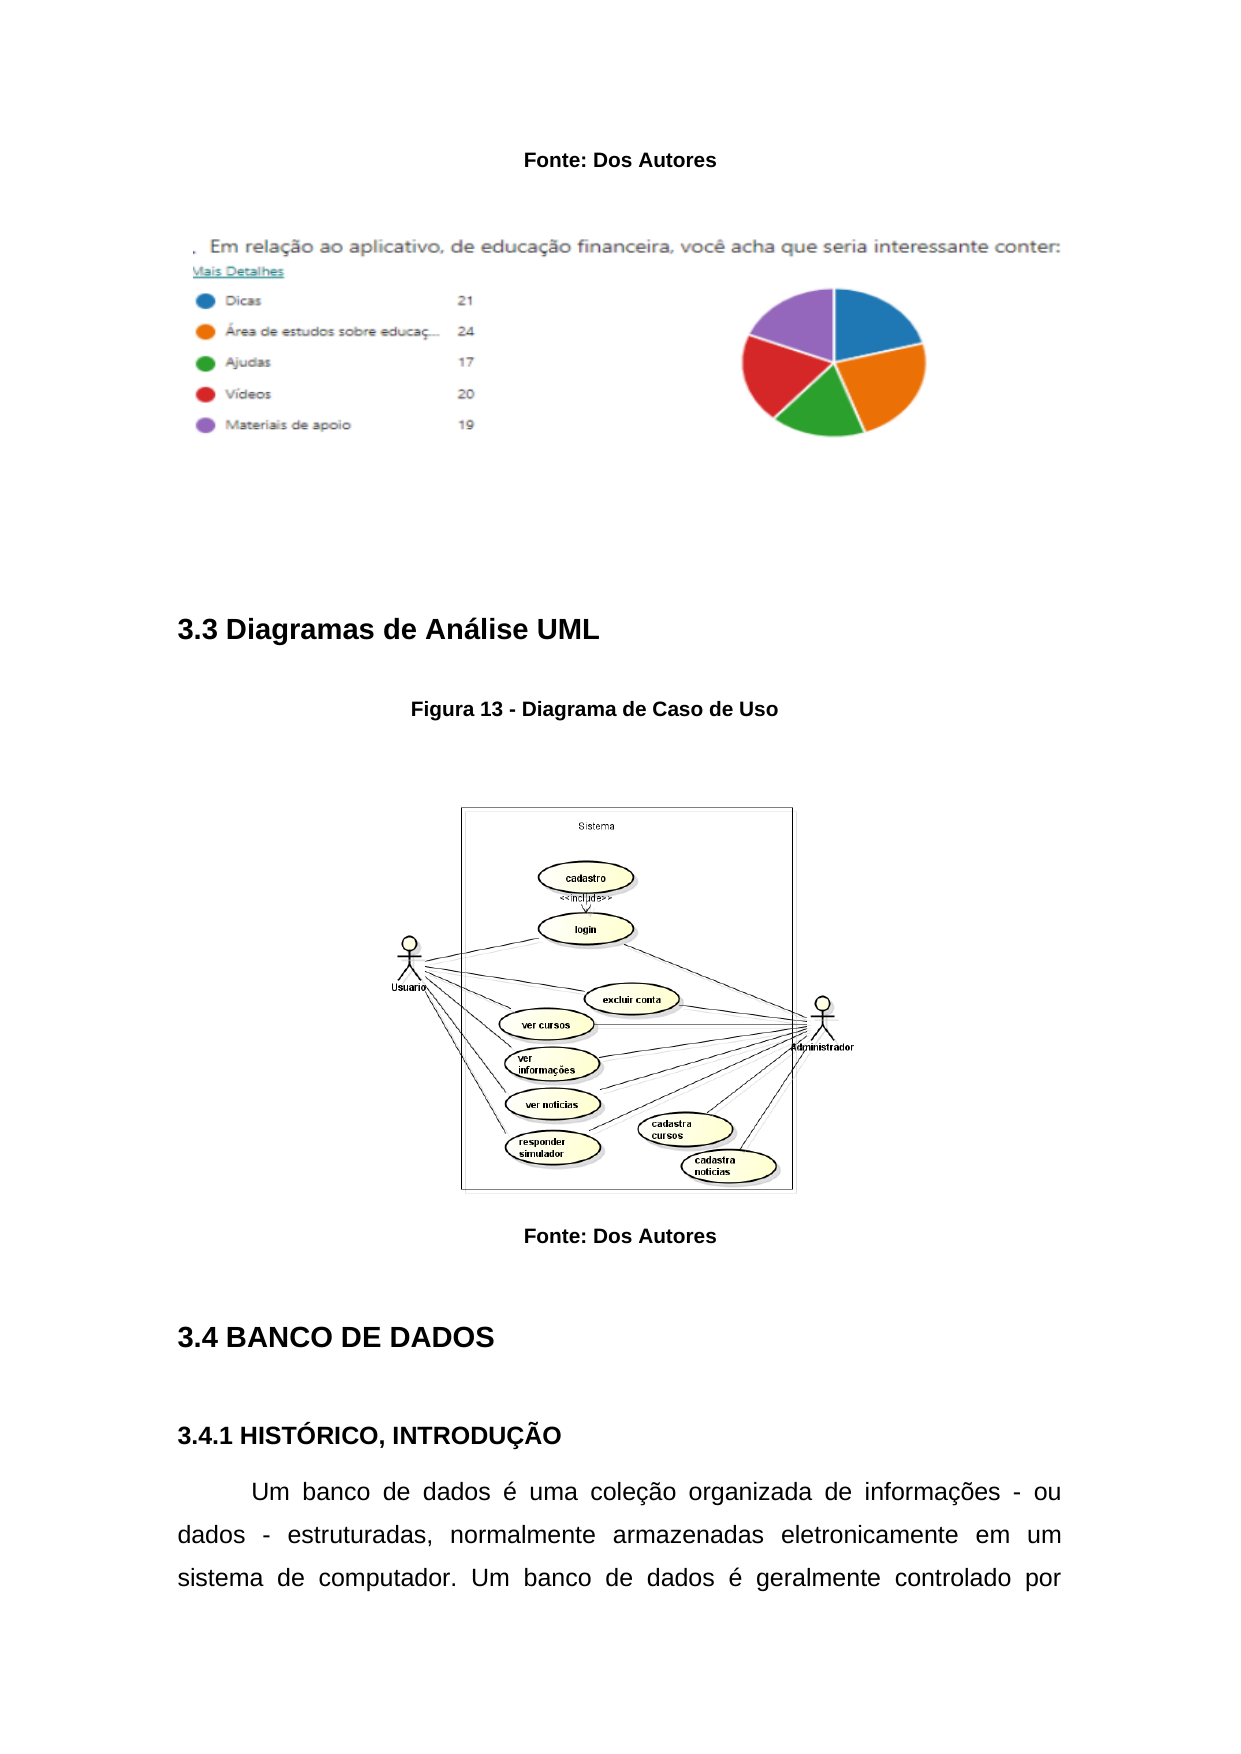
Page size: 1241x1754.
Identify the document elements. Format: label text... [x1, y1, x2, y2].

picture [193, 214, 1078, 445]
text Fonte: Dos Autores [177, 148, 1063, 172]
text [177, 1476, 1063, 1591]
text 3.4.1 HISTÓRICO, INTRODUÇÃO [177, 1421, 1063, 1449]
picture [374, 801, 866, 1197]
text 3.4 BANCO DE DADOS [177, 1320, 1063, 1354]
text 3.3 Diagramas de Análise UML [177, 612, 1063, 646]
text Fonte: Dos Autores [177, 1223, 1063, 1247]
